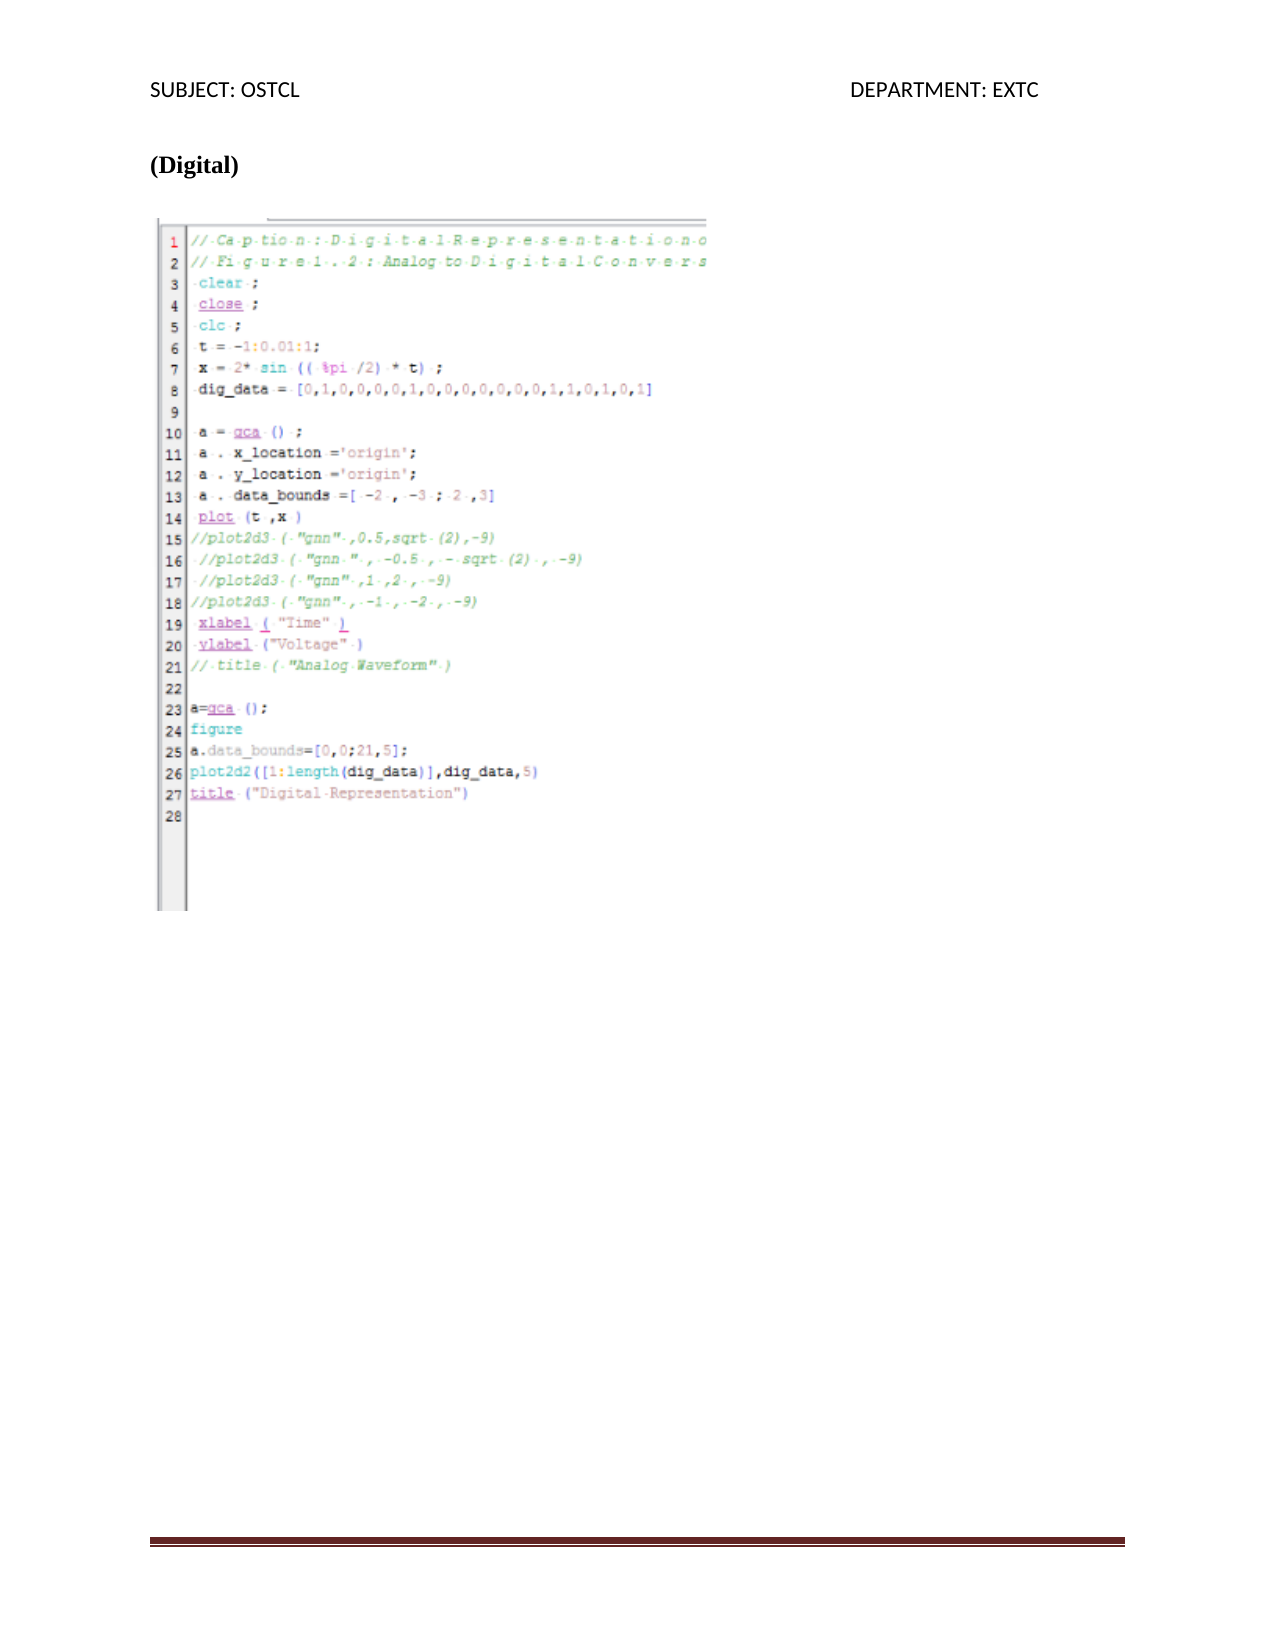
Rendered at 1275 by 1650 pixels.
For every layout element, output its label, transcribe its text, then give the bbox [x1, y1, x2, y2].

picture [150, 218, 707, 911]
text (Digital) [150, 150, 1125, 179]
